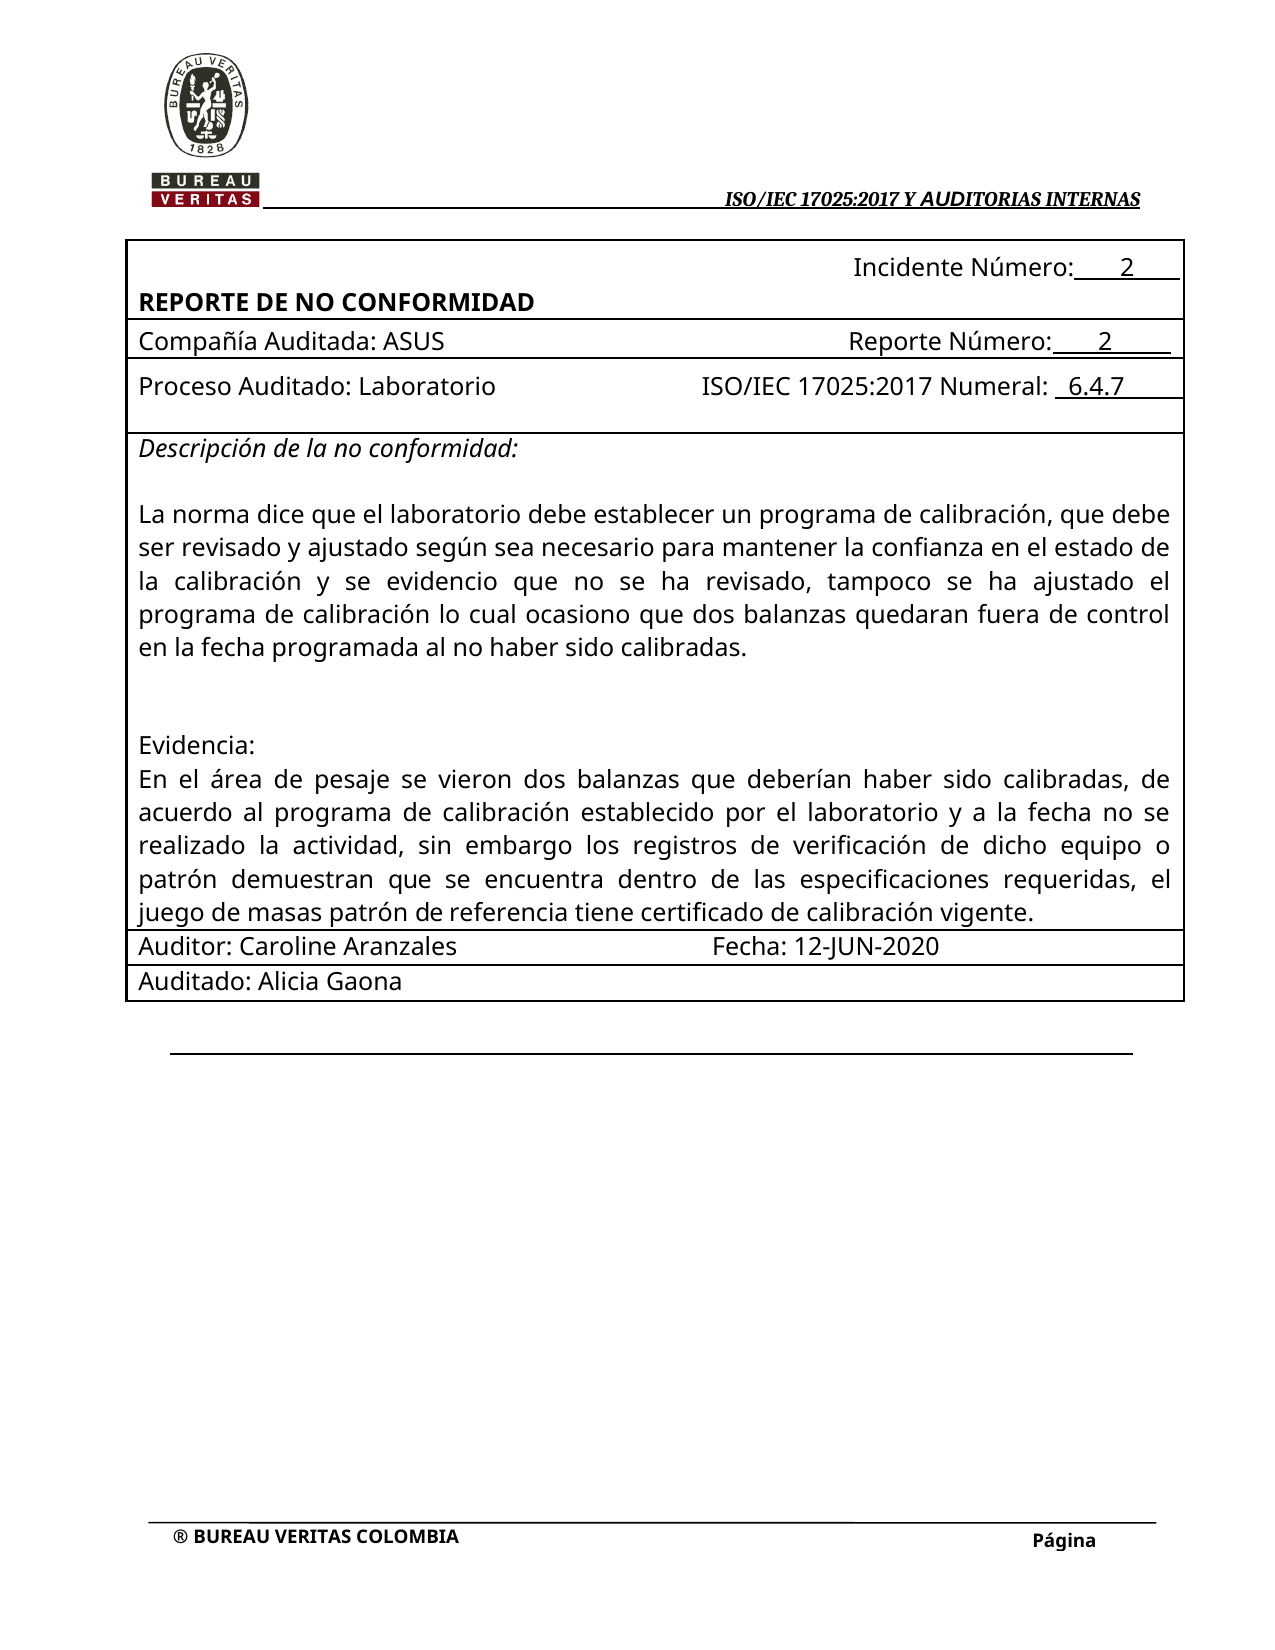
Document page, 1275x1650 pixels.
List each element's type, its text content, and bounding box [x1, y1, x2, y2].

table_cell Descripción de la no conformidad: La norma dice que el laboratorio debe establecer un programa de calibración, que debe ser revisado y ajustado según sea necesario para mantener la confianza en el estado de la calibración y se evidencio que no se ha revisado, tampoco se ha ajustado el programa de calibración lo cual ocasiono que dos balanzas quedaran fuera de control en la fecha programada al no haber sido calibradas. Evidencia: En el área de pesaje se vieron dos balanzas que deberían haber sido calibradas, de acuerdo al programa de calibración establecido por el laboratorio y a la fecha no se realizado la actividad, sin embargo los registros de verificación de dicho equipo o patrón demuestran que se encuentra dentro de las especificaciones requeridas, el juego de masas patrón de referencia tiene certificado de calibración vigente. [128, 434, 1183, 929]
picture [151, 53, 260, 207]
table_cell Compañía Auditada: ASUS [128, 320, 623, 357]
table_header REPORTE DE NO CONFORMIDAD [128, 241, 623, 318]
table_header Incidente Número: 2 [623, 241, 1183, 318]
table_cell ISO/IEC 17025:2017 Numeral: 6.4.7 [623, 359, 1183, 432]
table_cell Auditor: Caroline Aranzales [128, 931, 623, 964]
table_cell Fecha: 12-JUN-2020 [623, 931, 1183, 964]
table_cell Auditado: Alicia Gaona [128, 966, 1183, 1000]
table_cell Reporte Número: 2 [623, 320, 1183, 357]
table_cell Proceso Auditado: Laboratorio [128, 359, 623, 432]
